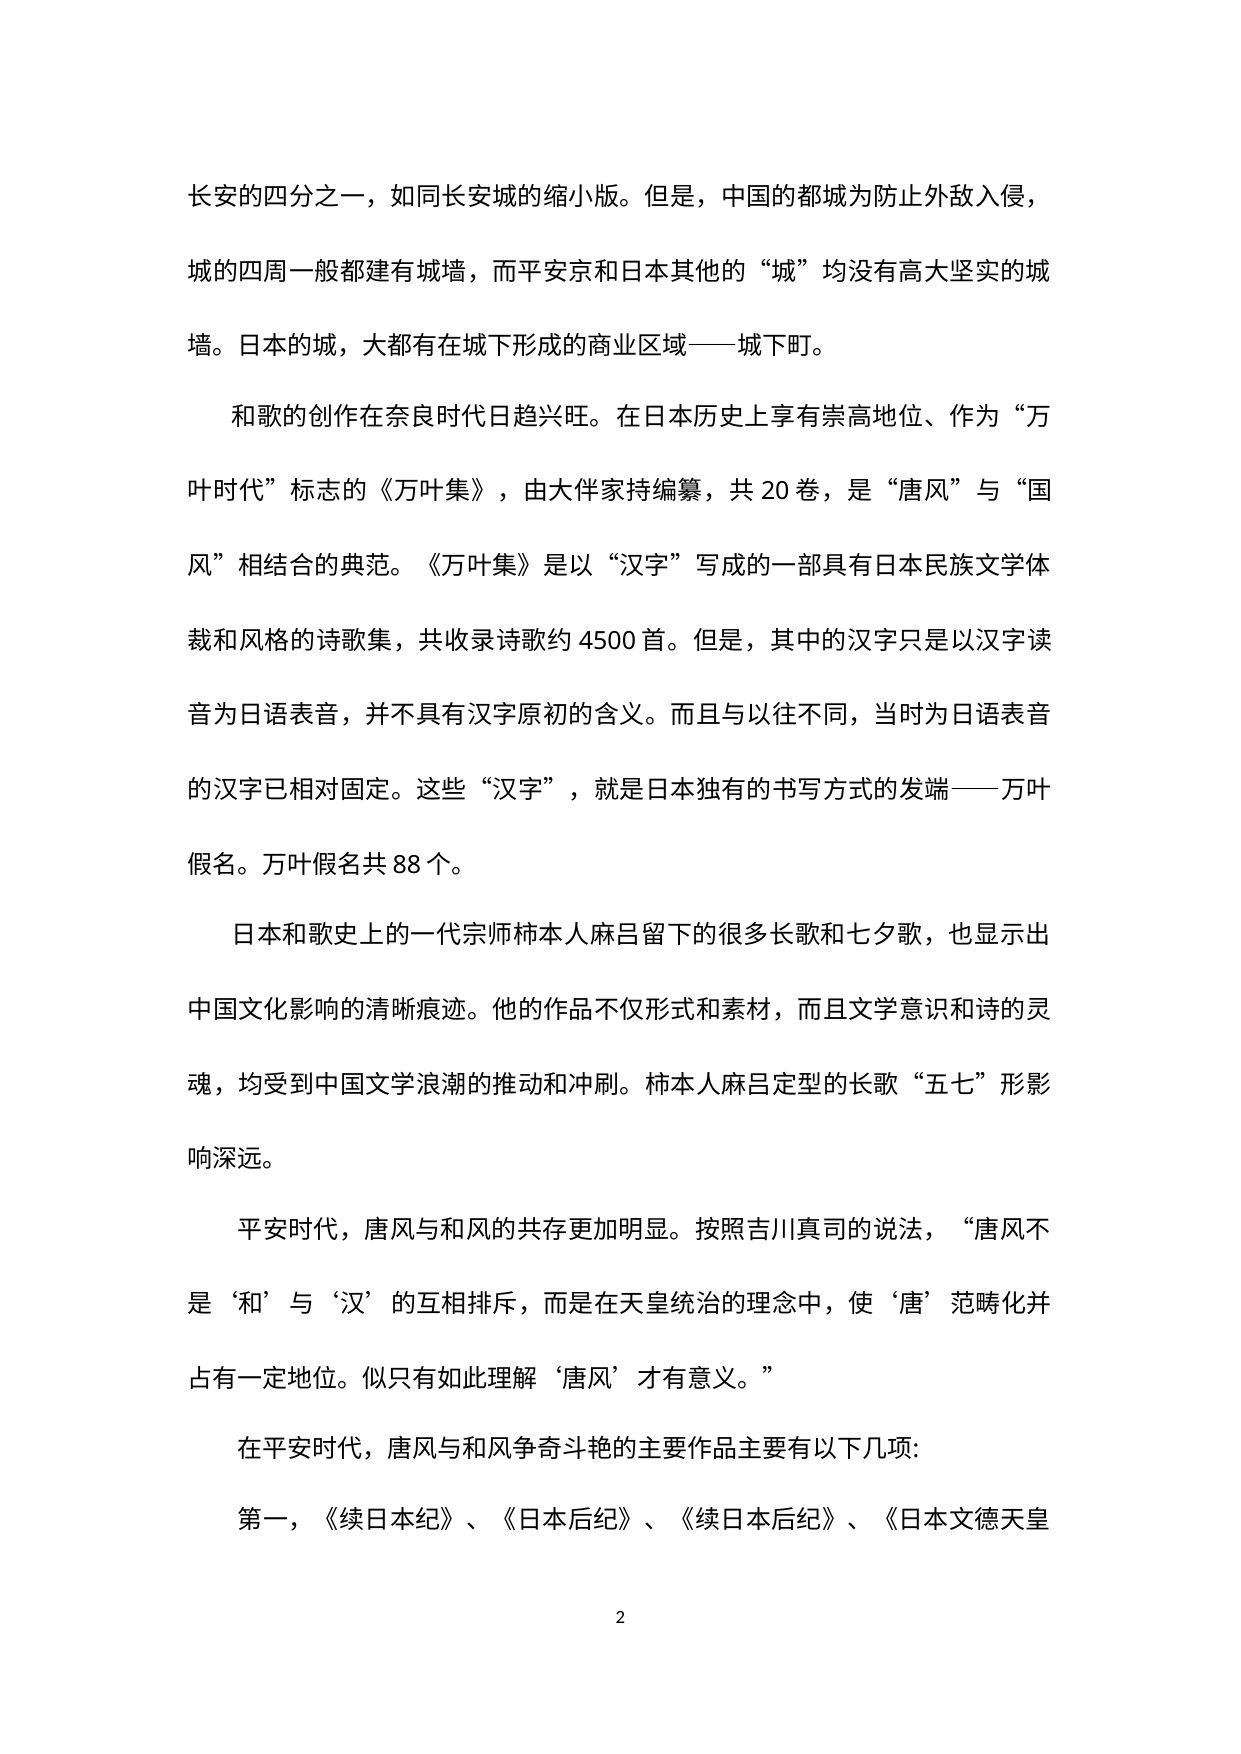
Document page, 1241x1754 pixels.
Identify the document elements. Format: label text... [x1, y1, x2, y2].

text 平安时代，唐风与和风的共存更加明显。按照吉川真司的说法，“唐风不是‘和’与‘汉’的互相排斥，而是在天皇统治的理念中，使‘唐’范畴化并占有一定地位。似只有如此理解‘唐风’才有意义。” [187, 1195, 1053, 1409]
text 和歌的创作在奈良时代日趋兴旺。在日本历史上享有崇高地位、作为“万叶时代”标志的《万叶集》，由大伴家持编纂，共20卷，是“唐风”与“国风”相结合的典范。《万叶集》是以“汉字”写成的一部具有日本民族文学体裁和风格的诗歌集，共收录诗歌约4500首。但是，其中的汉字只是以汉字读音为日语表音，并不具有汉字原初的含义。而且与以往不同，当时为日语表音的汉字已相对固定。这些“汉字”，就是日本独有的书写方式的发端——万叶假名。万叶假名共88个。 [187, 382, 1053, 895]
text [187, 162, 1053, 376]
text 在平安时代，唐风与和风争奇斗艳的主要作品主要有以下几项: [187, 1414, 1053, 1479]
text 日本和歌史上的一代宗师柿本人麻吕留下的很多长歌和七夕歌，也显示出中国文化影响的清晰痕迹。他的作品不仅形式和素材，而且文学意识和诗的灵魂，均受到中国文学浪潮的推动和冲刷。柿本人麻吕定型的长歌“五七”形影响深远。 [187, 900, 1053, 1189]
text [187, 1485, 1053, 1550]
